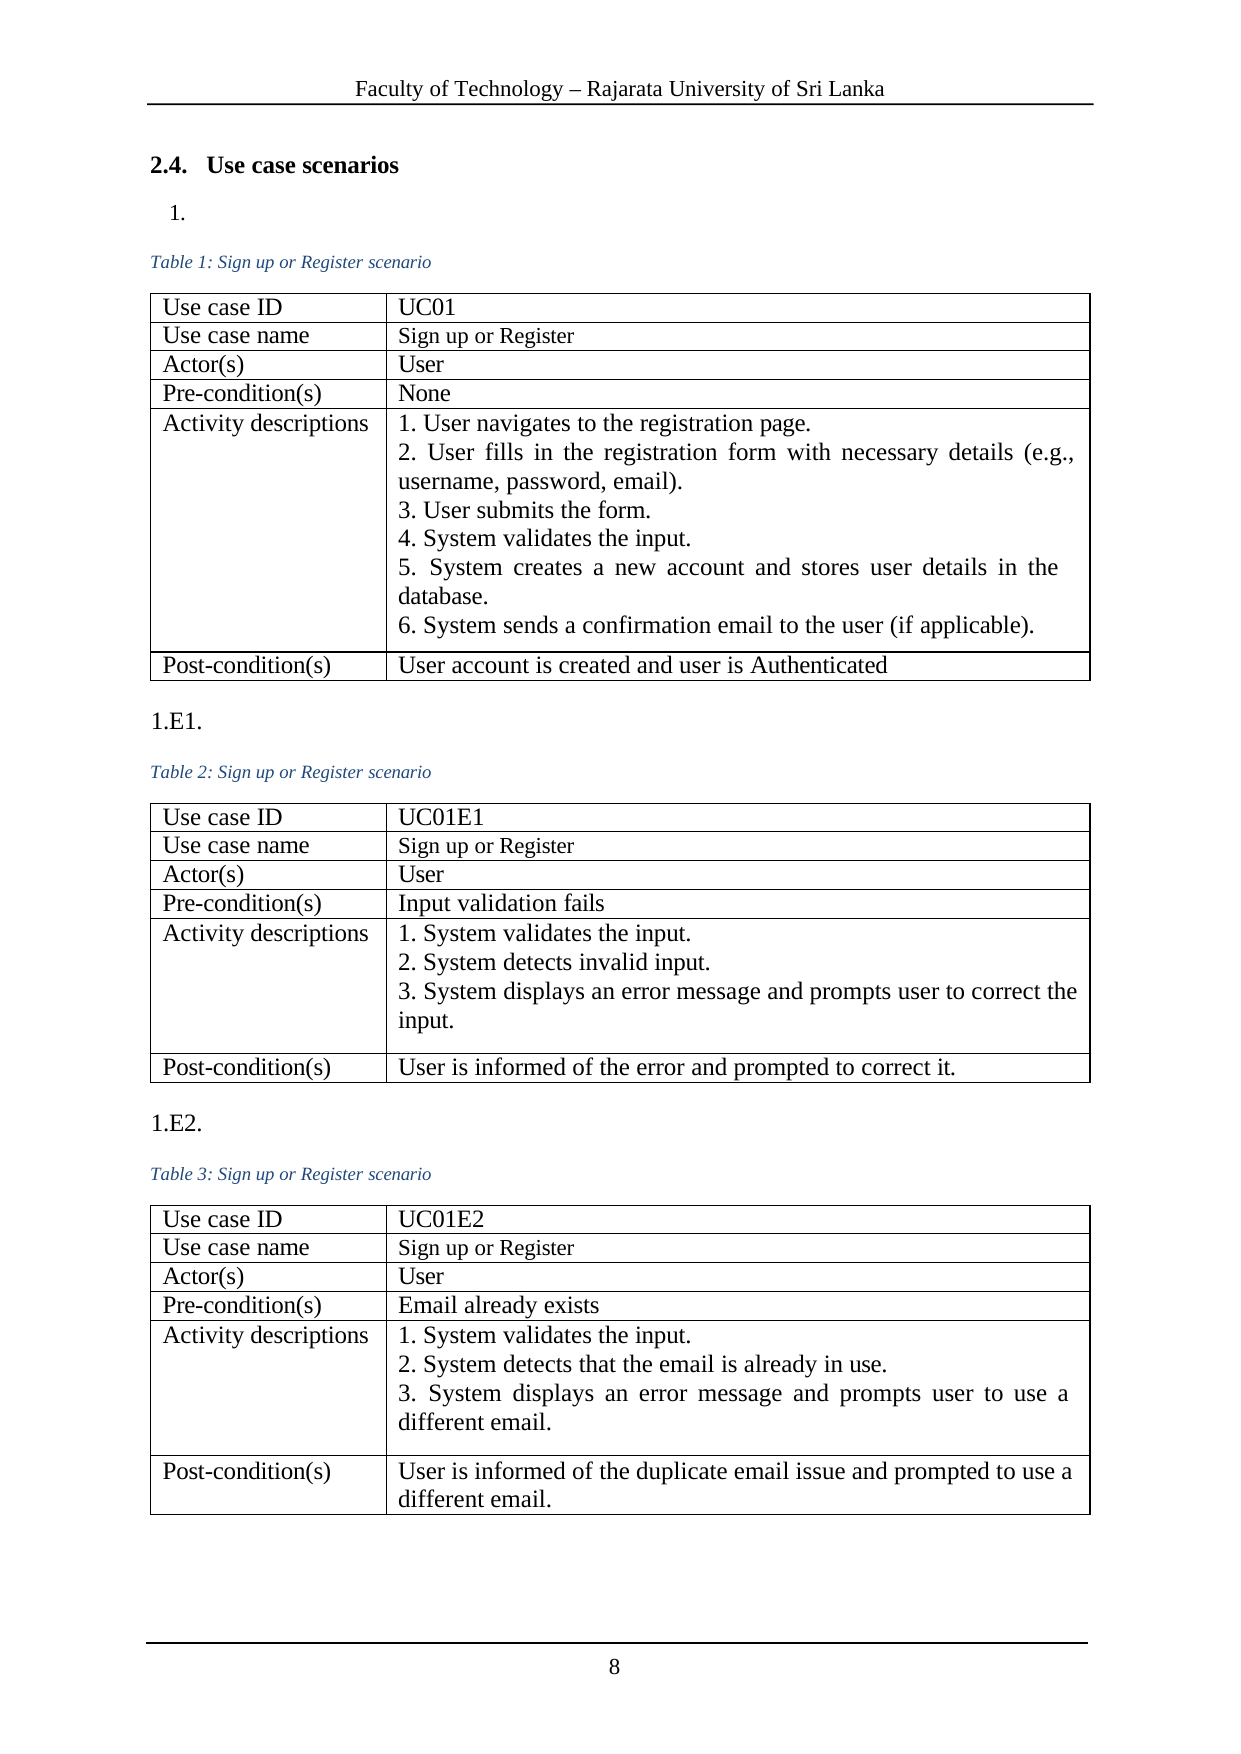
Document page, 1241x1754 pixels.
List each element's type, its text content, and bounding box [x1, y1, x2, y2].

table_header Use case ID [151, 1206, 386, 1233]
table_cell None [387, 380, 1089, 408]
subtitle Use case scenarios [150, 150, 1198, 178]
table_cell Actor(s) [151, 1263, 386, 1291]
table_cell User [387, 861, 1089, 889]
table_cell Post-condition(s) [151, 653, 386, 680]
table_cell User [387, 1263, 1089, 1291]
table_cell System validates the input. System detects that the email is already in use. System displays an error message and prompts user to use a different email. [387, 1321, 1089, 1455]
table_cell Pre-condition(s) [151, 380, 386, 408]
table_cell Sign up or Register [387, 832, 1089, 860]
table_cell Sign up or Register [387, 323, 1089, 350]
table_cell Pre-condition(s) [151, 890, 386, 917]
table_cell Input validation fails [387, 890, 1089, 917]
table_cell Activity descriptions [151, 409, 386, 651]
table_cell Use case name [151, 1234, 386, 1262]
table_cell Post-condition(s) [151, 1054, 386, 1082]
table_cell User [387, 351, 1089, 379]
table_cell User navigates to the registration page. User fills in the registration form with necessary details (e.g., username, password, email). User submits the form. System validates the input. System creates a new account and stores user details in the database. System sends a confirmation email to the user (if applicable). [387, 409, 1089, 651]
table_cell User is informed of the duplicate email issue and prompted to use a different email. [387, 1456, 1089, 1514]
table_cell Post-condition(s) [151, 1456, 386, 1514]
table_header UC01E1 [387, 804, 1089, 831]
text Table 2: Sign up or Register scenario [150, 761, 1198, 782]
table_header UC01 [387, 294, 1089, 322]
table_cell Actor(s) [151, 351, 386, 379]
table_header Use case ID [151, 294, 386, 322]
table_cell Activity descriptions [151, 919, 386, 1053]
table_cell User account is created and user is Authenticated [387, 653, 1089, 680]
table_cell Sign up or Register [387, 1234, 1089, 1262]
table_cell Activity descriptions [151, 1321, 386, 1455]
table_cell Actor(s) [151, 861, 386, 889]
table_cell System validates the input. System detects invalid input. System displays an error message and prompts user to correct the input. [387, 919, 1089, 1053]
table_cell Use case name [151, 323, 386, 350]
text Table 1: Sign up or Register scenario [150, 251, 1198, 272]
table_cell Use case name [151, 832, 386, 860]
table_cell Pre-condition(s) [151, 1292, 386, 1319]
table_header Use case ID [151, 804, 386, 831]
subtitle 1.E1. [149, 706, 204, 735]
text Table 3: Sign up or Register scenario [150, 1162, 1198, 1184]
text 1. [149, 199, 206, 226]
table_cell User is informed of the error and prompted to correct it. [387, 1054, 1089, 1082]
table_cell Email already exists [387, 1292, 1089, 1319]
table_header UC01E2 [387, 1206, 1089, 1233]
subtitle 1.E2. [149, 1108, 204, 1137]
